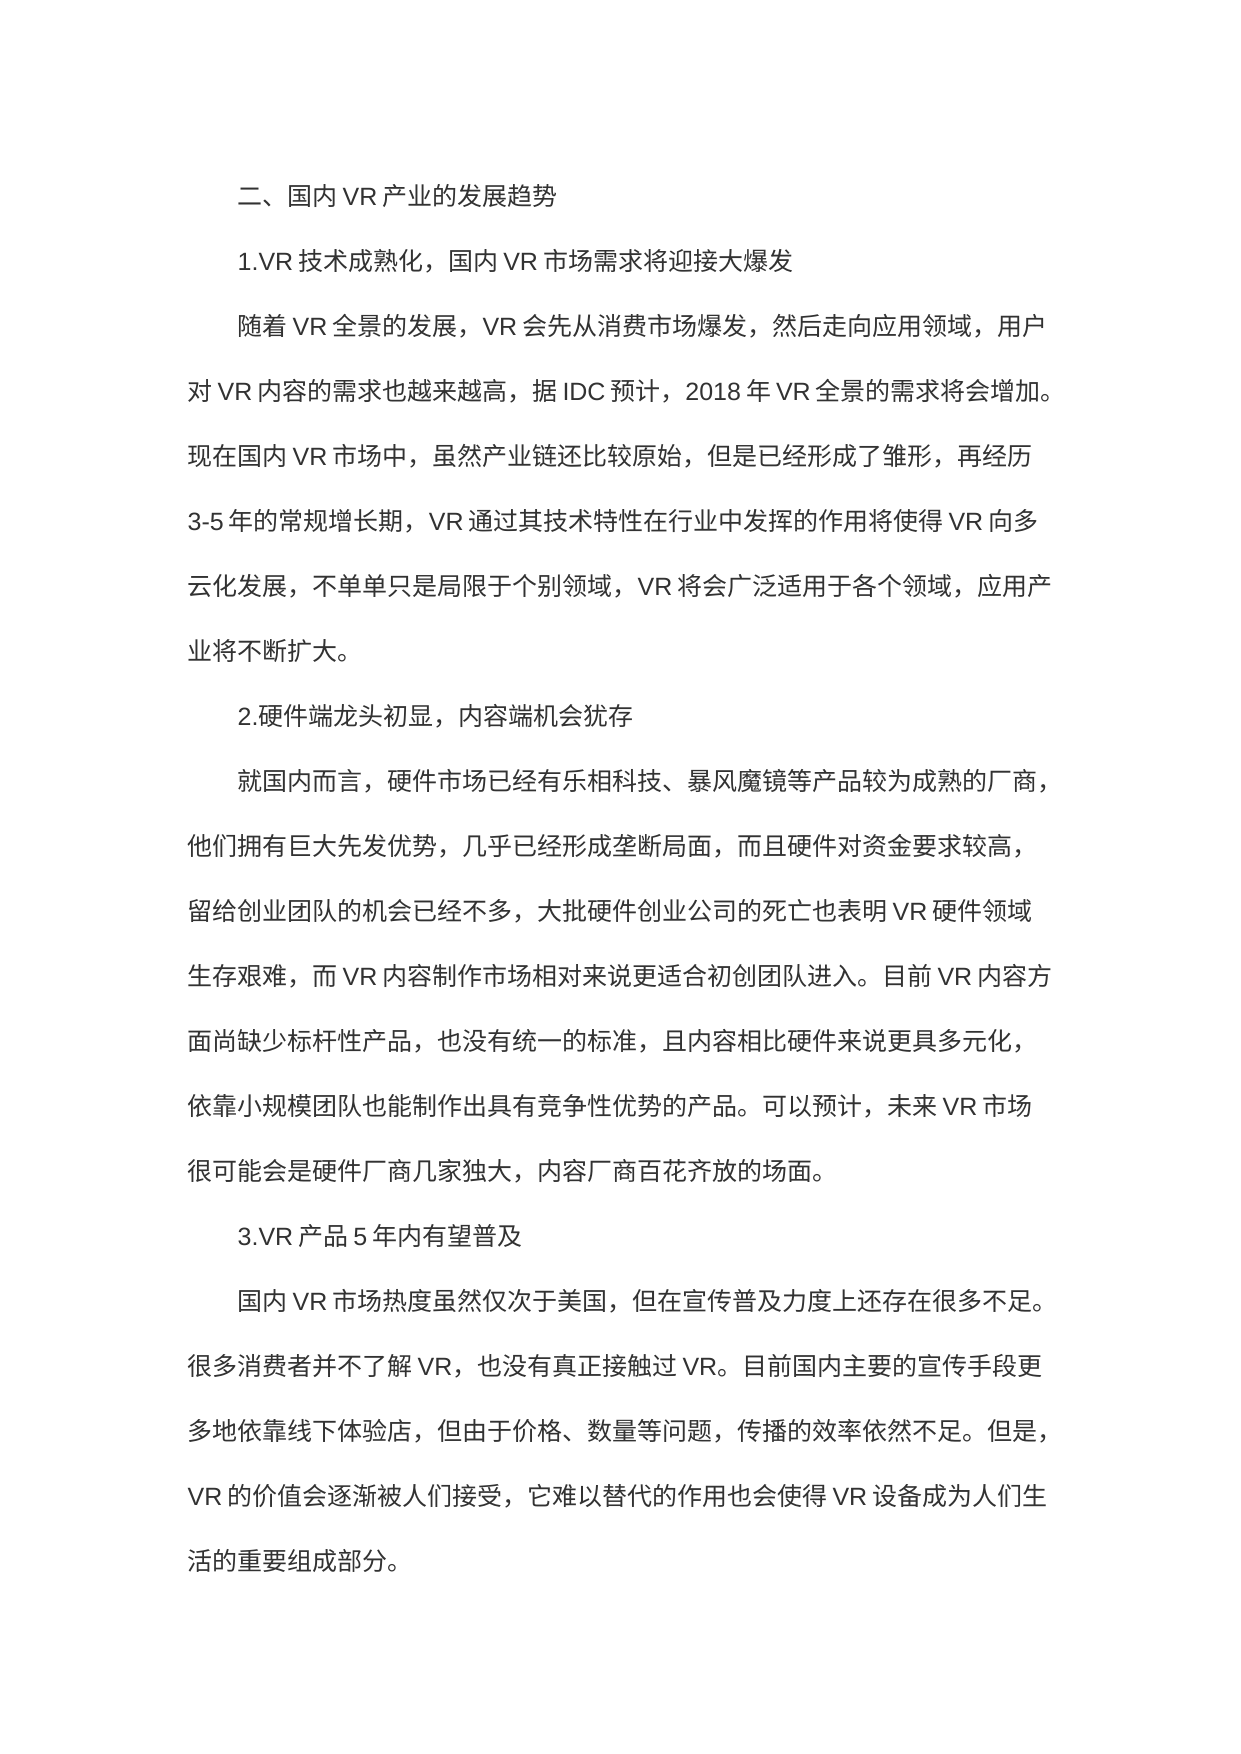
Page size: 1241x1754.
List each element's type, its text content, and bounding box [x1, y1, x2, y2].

text 1.VR技术成熟化，国内VR市场需求将迎接大爆发 [187, 227, 1053, 292]
text 随着VR全景的发展，VR会先从消费市场爆发，然后走向应用领域，用户对VR内容的需求也越来越高，据IDC预计，2018年VR全景的需求将会增加。现在国内VR市场中，虽然产业链还比较原始，但是已经形成了雏形，再经历3-5年的常规增长期，VR通过其技术特性在行业中发挥的作用将使得VR向多云化发展，不单单只是局限于个别领域，VR将会广泛适用于各个领域，应用产业将不断扩大。 [187, 292, 1053, 682]
text 2.硬件端龙头初显，内容端机会犹存 [187, 682, 1053, 747]
text 3.VR产品5年内有望普及 [187, 1202, 1053, 1267]
text 国内VR市场热度虽然仅次于美国，但在宣传普及力度上还存在很多不足。很多消费者并不了解VR，也没有真正接触过VR。目前国内主要的宣传手段更多地依靠线下体验店，但由于价格、数量等问题，传播的效率依然不足。但是，VR的价值会逐渐被人们接受，它难以替代的作用也会使得VR设备成为人们生活的重要组成部分。 [187, 1267, 1053, 1592]
text 二、国内VR产业的发展趋势 [187, 162, 1053, 227]
text 就国内而言，硬件市场已经有乐相科技、暴风魔镜等产品较为成熟的厂商，他们拥有巨大先发优势，几乎已经形成垄断局面，而且硬件对资金要求较高，留给创业团队的机会已经不多，大批硬件创业公司的死亡也表明VR硬件领域生存艰难，而VR内容制作市场相对来说更适合初创团队进入。目前VR内容方面尚缺少标杆性产品，也没有统一的标准，且内容相比硬件来说更具多元化，依靠小规模团队也能制作出具有竞争性优势的产品。可以预计，未来VR市场很可能会是硬件厂商几家独大，内容厂商百花齐放的场面。 [187, 747, 1053, 1202]
